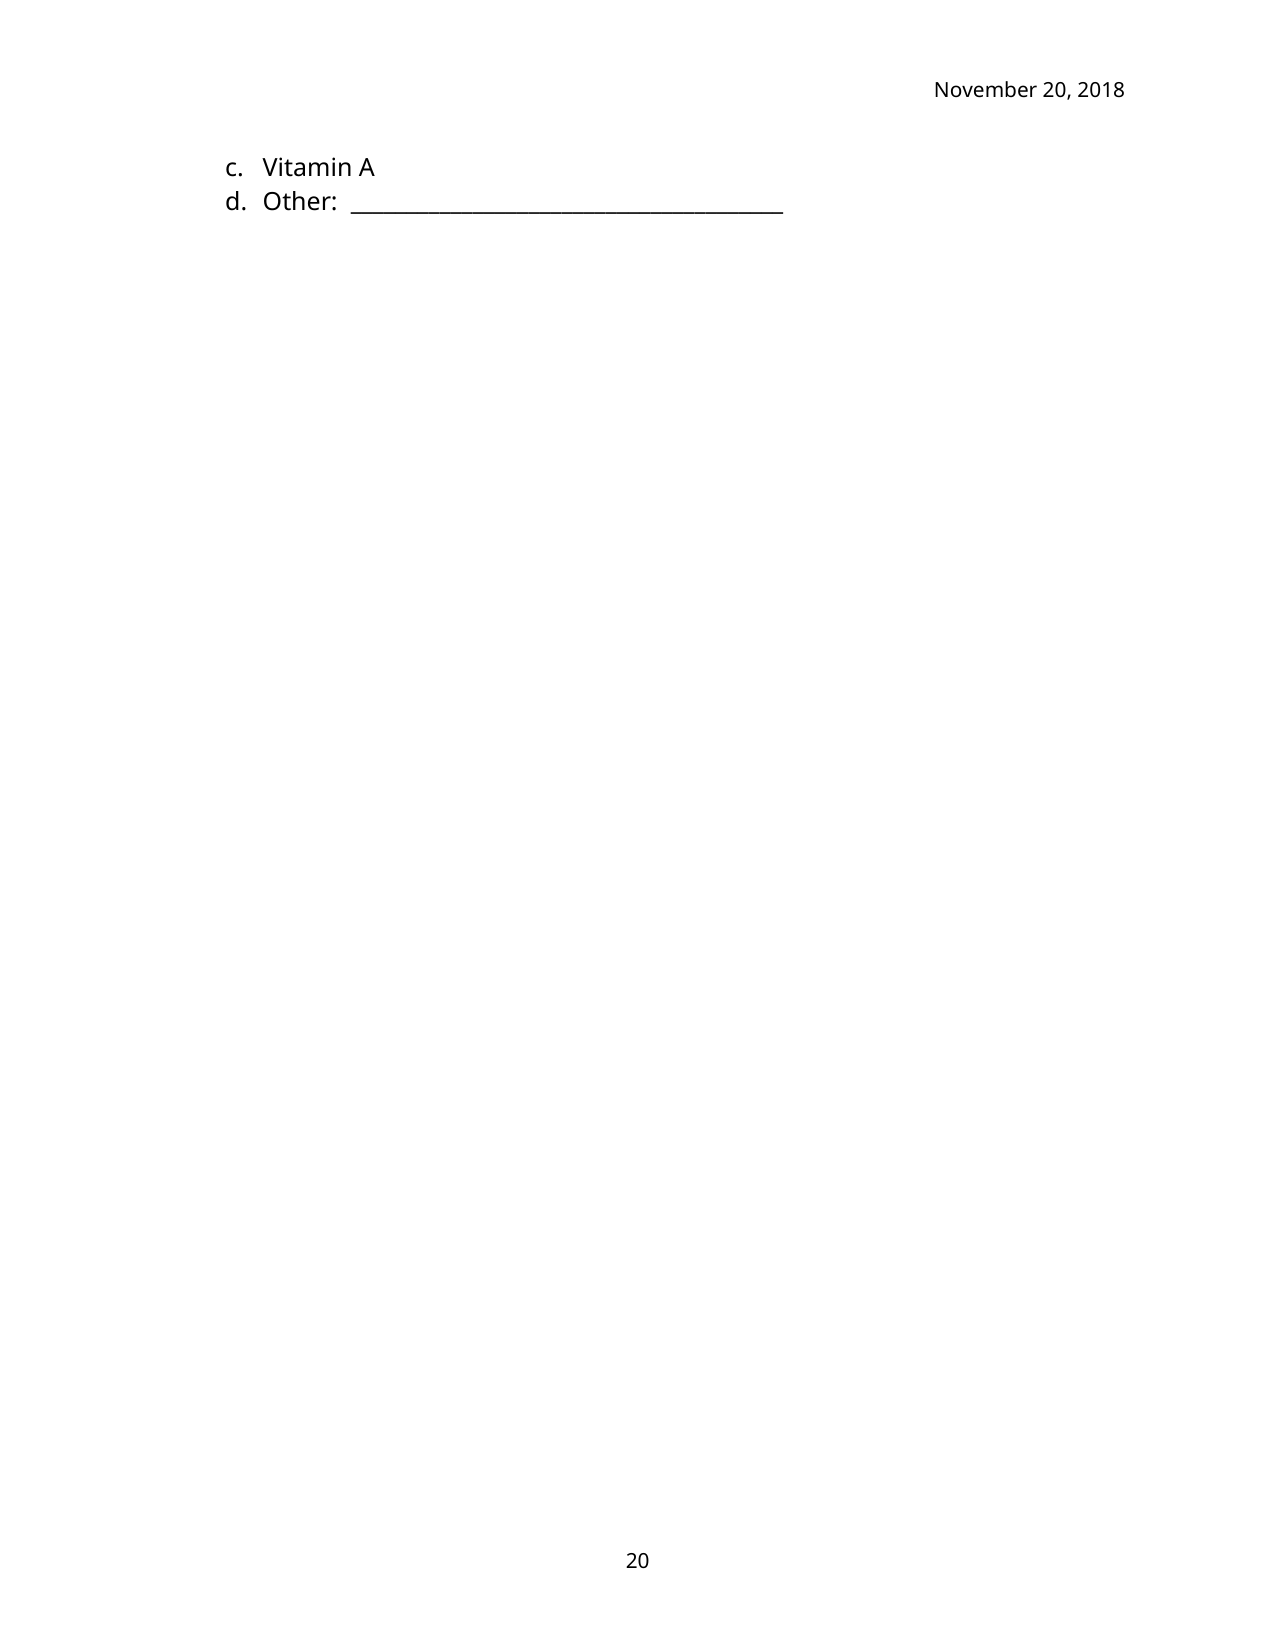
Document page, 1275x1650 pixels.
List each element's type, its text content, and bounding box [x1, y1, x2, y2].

list Other: _______________________________________ [225, 184, 1125, 218]
list Vitamin A [225, 150, 1125, 184]
